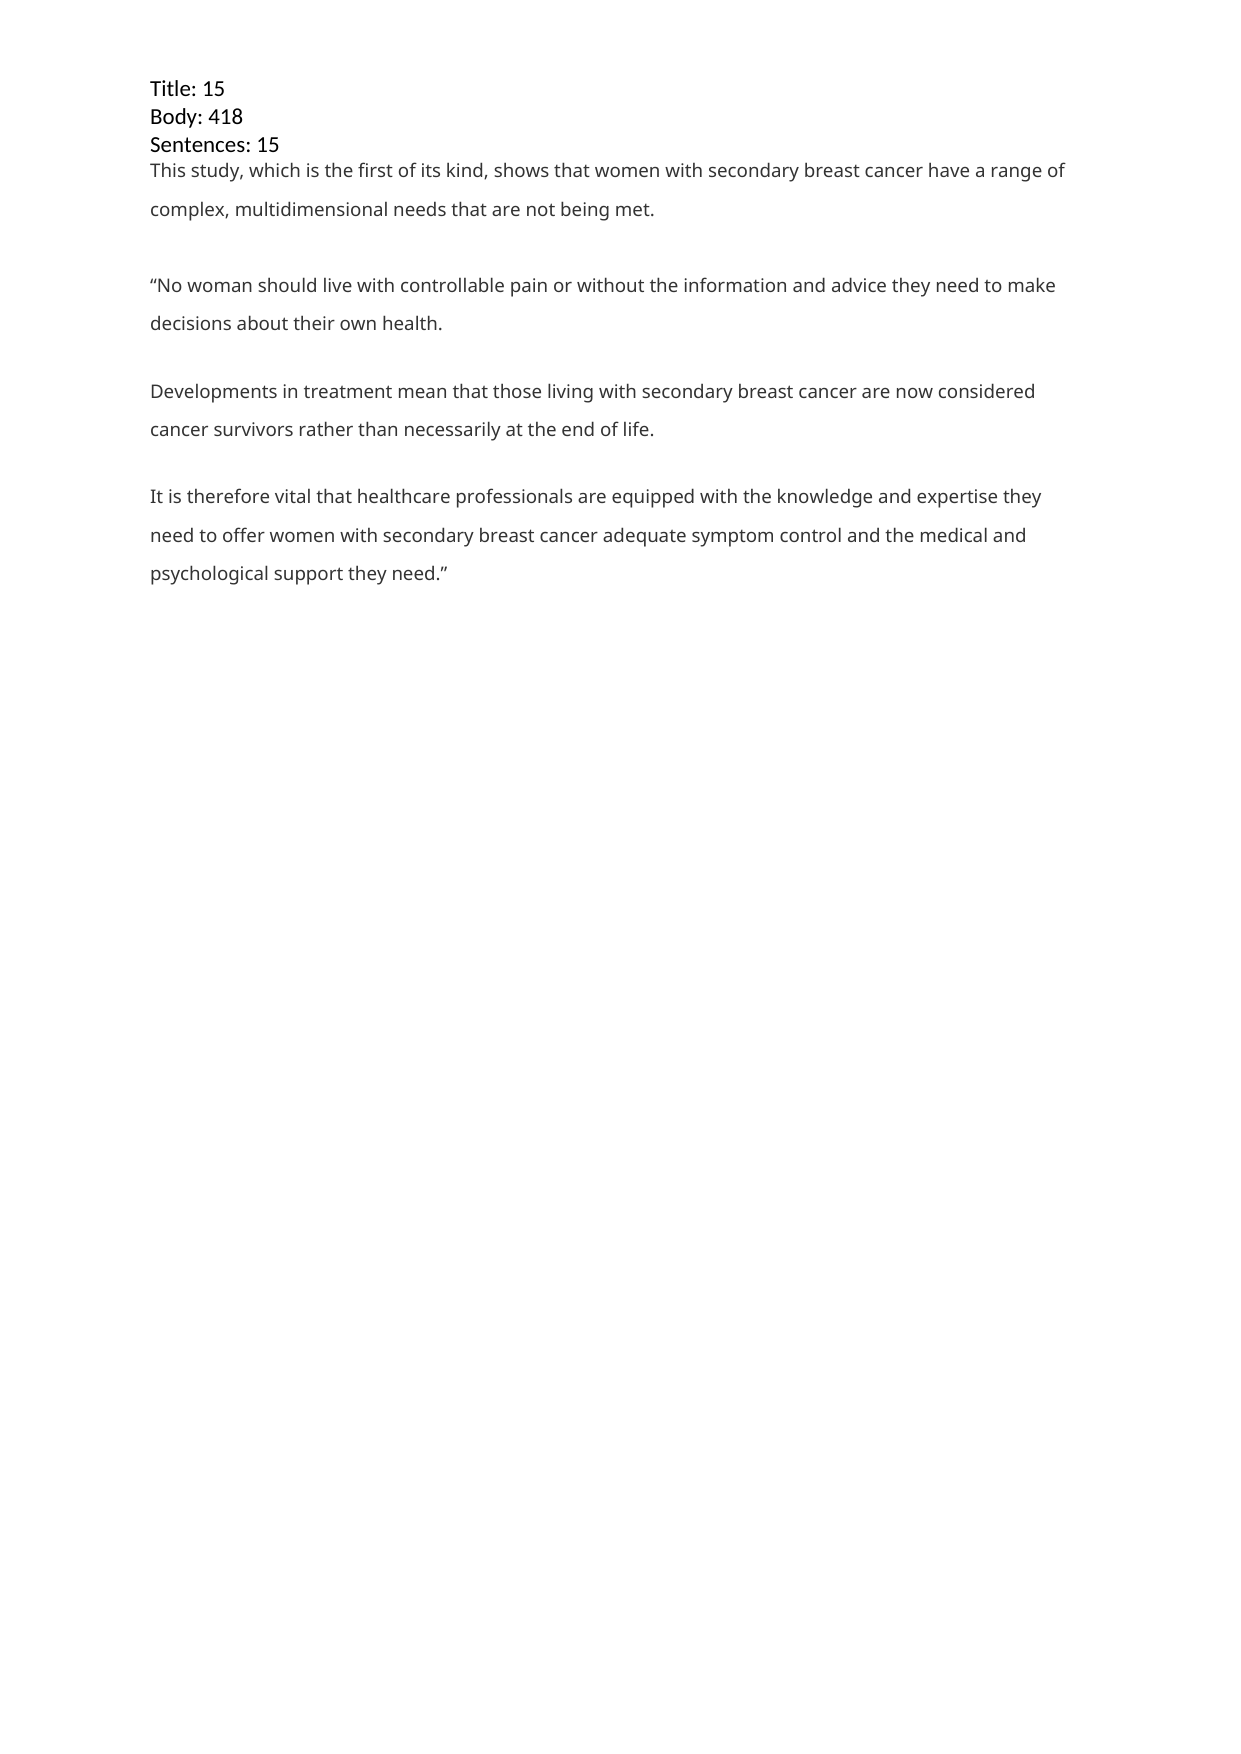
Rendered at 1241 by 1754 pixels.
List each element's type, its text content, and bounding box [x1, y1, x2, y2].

text It is therefore vital that healthcare professionals are equipped with the knowledge and expertise they need to offer women with secondary breast cancer adequate symptom control and the medical and psychological support they need.” [150, 484, 1090, 586]
text Developments in treatment mean that those living with secondary breast cancer are now considered cancer survivors rather than necessarily at the end of life. [150, 378, 1090, 442]
text This study, which is the first of its kind, shows that women with secondary breast cancer have a range of complex, multidimensional needs that are not being met. “No woman should live with controllable pain or without the information and advice they need to make decisions about their own health. [150, 158, 1090, 336]
